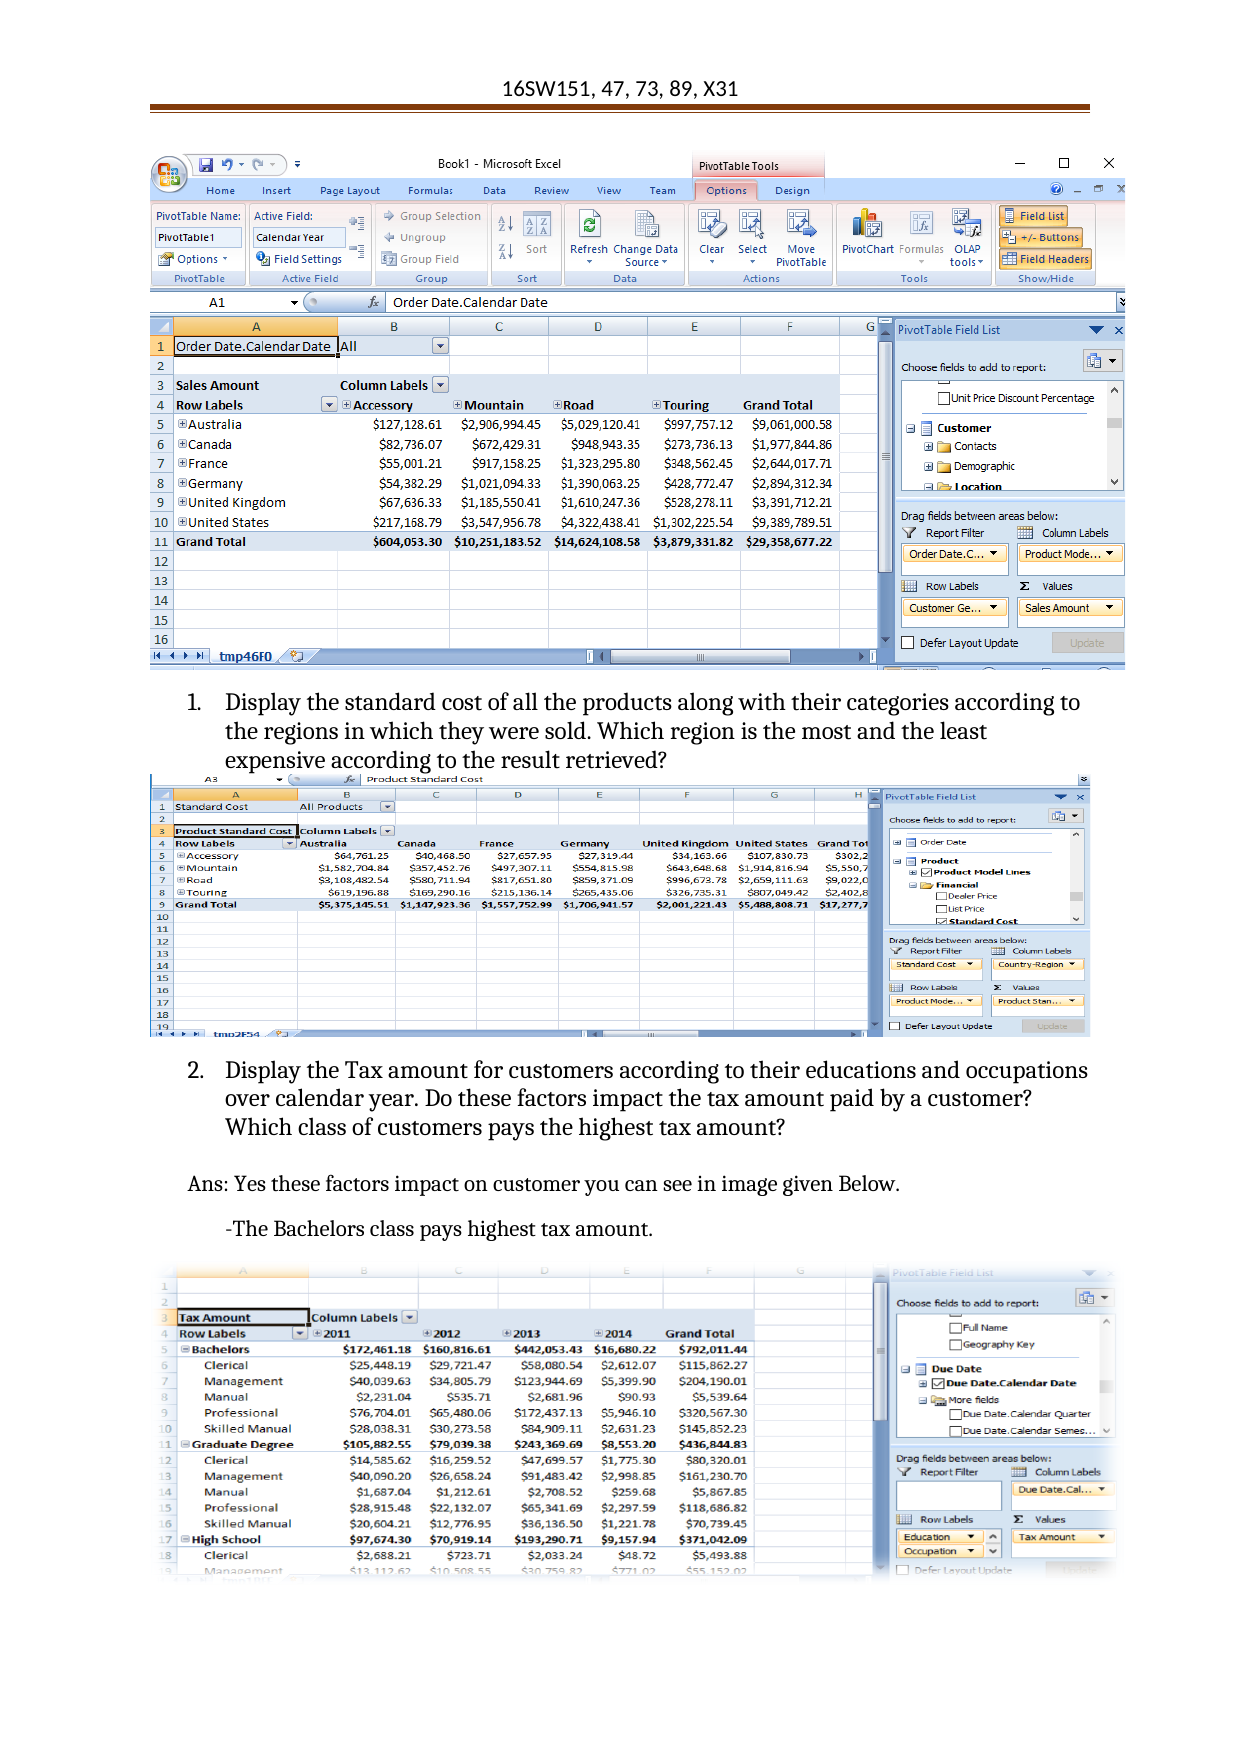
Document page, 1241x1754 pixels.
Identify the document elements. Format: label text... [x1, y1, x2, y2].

picture [150, 150, 1125, 670]
text Ans: Yes these factors impact on customer you can see in image given Below. [150, 1171, 1090, 1197]
list Display the Tax amount for customers according to their educations and occupations over calendar year. Do these factors impact the tax amount paid by a customer? Which class of customers pays the highest tax amount? [187, 1056, 1090, 1142]
picture [179, 1289, 1097, 1556]
text -The Bachelors class pays highest tax amount. [150, 1216, 1090, 1242]
list Display the standard cost of all the products along with their categories according to the regions in which they were sold. Which region is the most and the least expensive according to the result retrieved? [187, 688, 1090, 774]
picture [150, 774, 1091, 1037]
